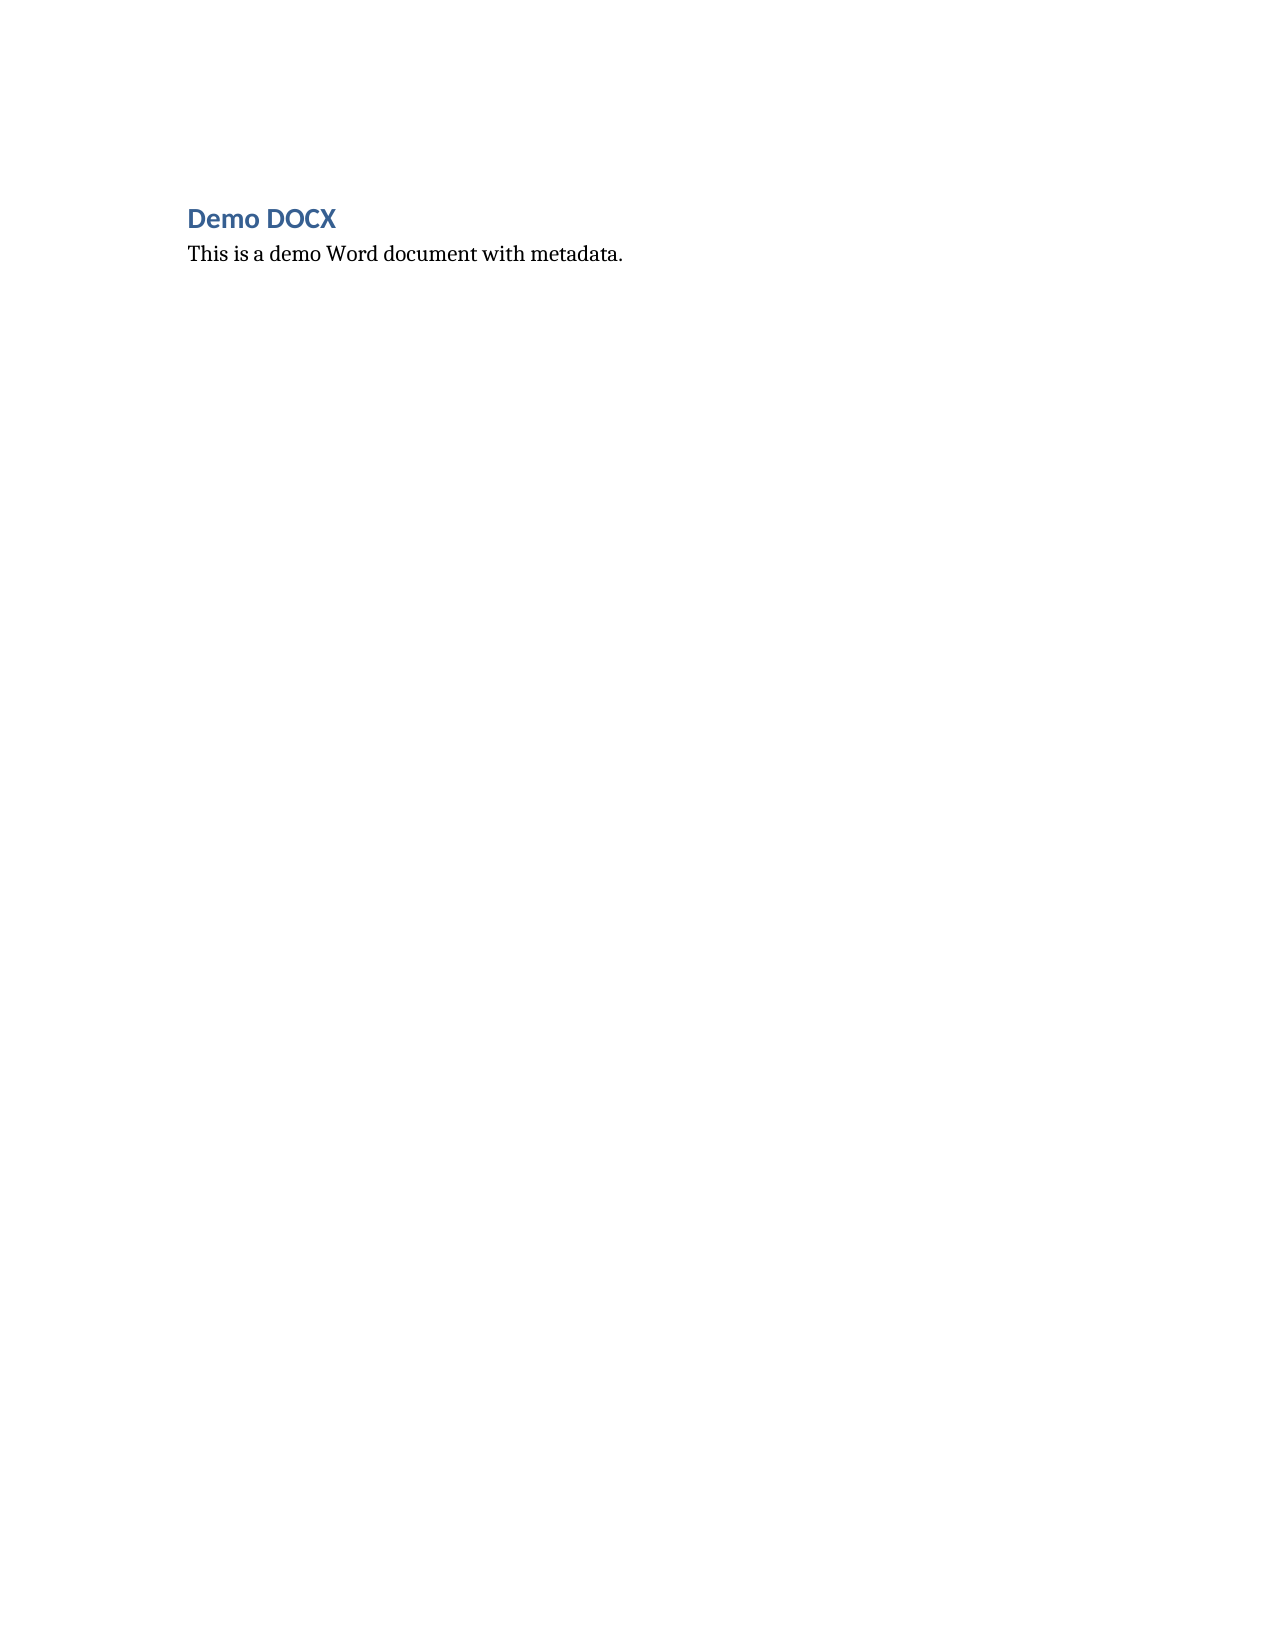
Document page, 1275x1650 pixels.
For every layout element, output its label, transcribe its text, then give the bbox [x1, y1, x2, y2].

subtitle Demo DOCX [187, 200, 1087, 236]
text This is a demo Word document with metadata. [187, 241, 1087, 267]
